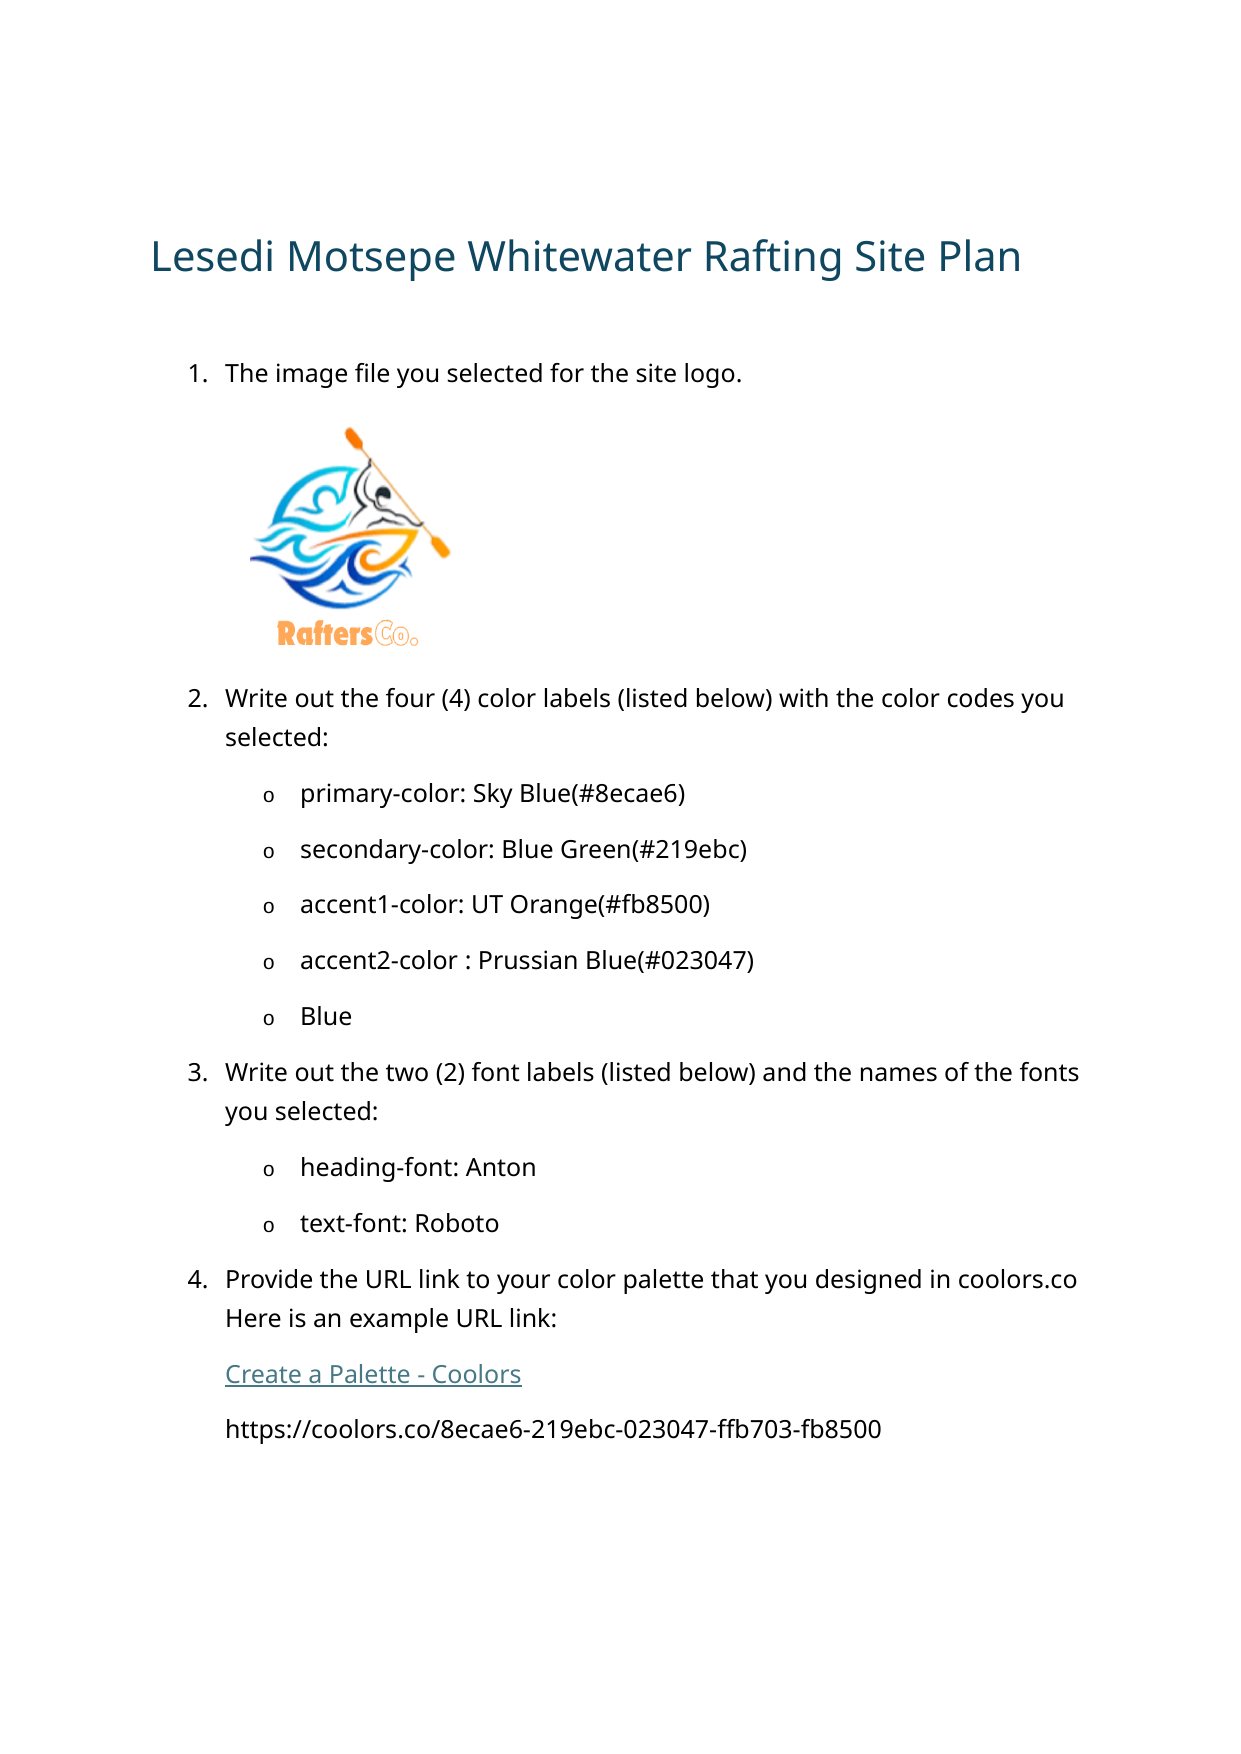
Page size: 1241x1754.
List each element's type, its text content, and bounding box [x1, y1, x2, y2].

list primary-color: Sky Blue(#8ecae6) [262, 776, 1090, 809]
list secondary-color: Blue Green(#219ebc) [262, 831, 1090, 865]
text https://coolors.co/8ecae6-219ebc-023047-ffb703-fb8500 [225, 1412, 1090, 1446]
list text-font: Roboto [262, 1206, 1090, 1239]
list heading-font: Anton [262, 1150, 1090, 1184]
list accent1-color: UT Orange(#fb8500) [262, 887, 1090, 921]
list Blue [262, 999, 1090, 1033]
subtitle Lesedi Motsepe Whitewater Rafting Site Plan [150, 227, 1090, 283]
text Create a Palette - Coolors [225, 1356, 1090, 1390]
list accent2-color : Prussian Blue(#023047) [262, 943, 1090, 977]
list Write out the two (2) font labels (listed below) and the names of the fonts you selected: [187, 1055, 1090, 1128]
list Write out the four (4) color labels (listed below) with the color codes you selected: [187, 681, 1090, 754]
list The image file you selected for the site logo. [187, 356, 1090, 390]
picture [225, 411, 472, 659]
list Provide the URL link to your color palette that you designed in coolors.co Here is an example URL link: [187, 1261, 1090, 1334]
